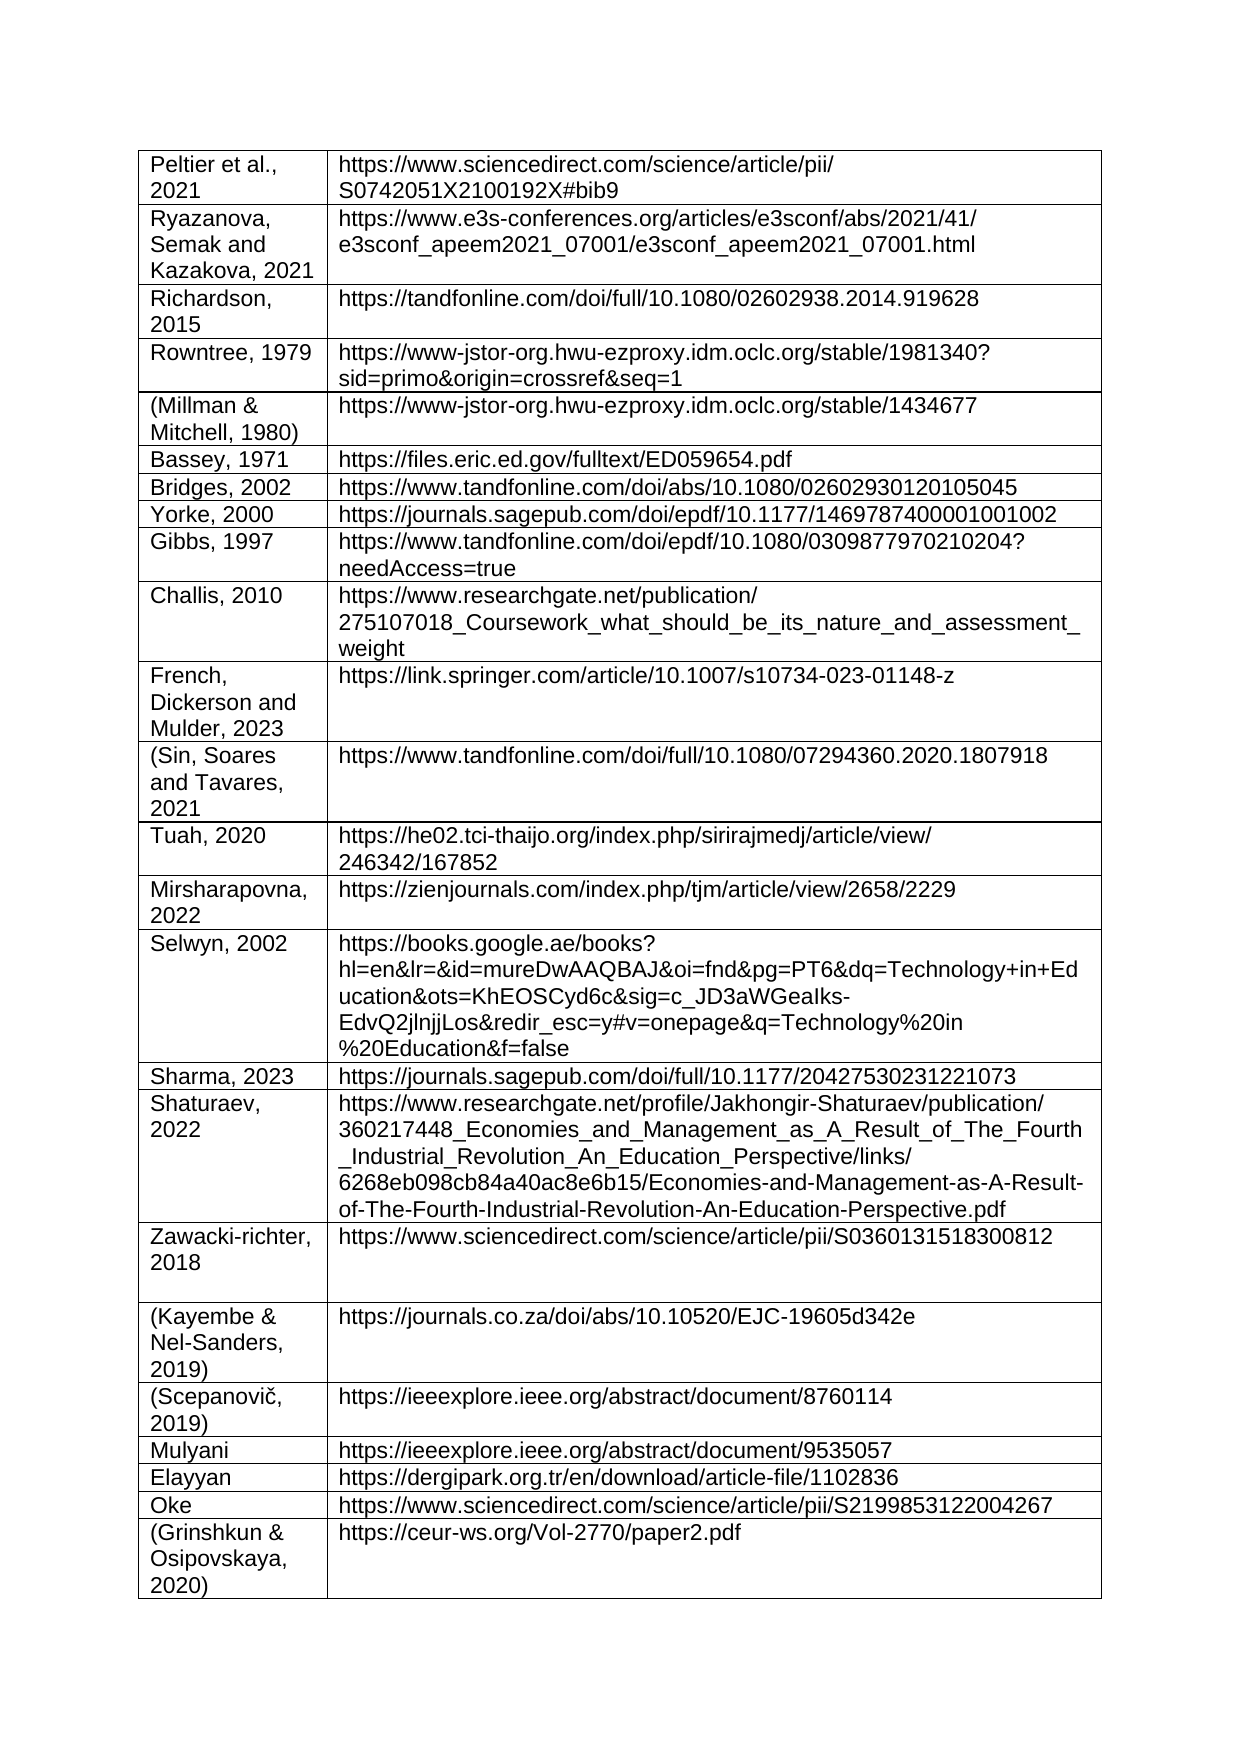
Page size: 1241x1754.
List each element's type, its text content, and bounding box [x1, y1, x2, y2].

table_cell https://files.eric.ed.gov/fulltext/ED059654.pdf [328, 446, 1101, 472]
table_cell https://ceur-ws.org/Vol-2770/paper2.pdf [328, 1519, 1101, 1598]
table_cell https://journals.co.za/doi/abs/10.10520/EJC-19605d342e [328, 1303, 1101, 1382]
table_cell Elayyan [139, 1464, 327, 1491]
table_cell https://tandfonline.com/doi/full/10.1080/02602938.2014.919628 [328, 285, 1101, 338]
table_cell https://www.researchgate.net/profile/Jakhongir-Shaturaev/publication/360217448_Economies_and_Management_as_A_Result_of_The_Fourth_Industrial_Revolution_An_Education_Perspective/links/6268eb098cb84a40ac8e6b15/Economies-and-Management-as-A-Result-of-The-Fourth-Industrial-Revolution-An-Education-Perspective.pdf [328, 1090, 1101, 1222]
table_cell [139, 1519, 327, 1598]
table_cell https://www.tandfonline.com/doi/abs/10.1080/02602930120105045 [328, 474, 1101, 500]
table_cell https://www-jstor-org.hwu-ezproxy.idm.oclc.org/stable/1434677 [328, 393, 1101, 445]
table_cell Mulyani [139, 1437, 327, 1463]
table_header https://www.sciencedirect.com/science/article/pii/S0742051X2100192X#bib9 [328, 151, 1101, 204]
table_cell Gibbs, 1997 [139, 528, 327, 581]
table_cell Sharma, 2023 [139, 1063, 327, 1089]
table_cell https://dergipark.org.tr/en/download/article-file/1102836 [328, 1464, 1101, 1491]
table_cell Ryazanova, Semak and Kazakova, 2021 [139, 205, 327, 284]
table_cell (Millman & Mitchell, 1980) [139, 393, 327, 445]
table_cell https://www-jstor-org.hwu-ezproxy.idm.oclc.org/stable/1981340?sid=primo&origin=crossref&seq=1 [328, 339, 1101, 391]
table_header Peltier et al., 2021 [139, 151, 327, 204]
table_cell Bridges, 2002 [139, 474, 327, 500]
table_cell Challis, 2010 [139, 582, 327, 661]
table_cell Rowntree, 1979 [139, 339, 327, 391]
table_cell [139, 1303, 327, 1382]
table_cell https://www.sciencedirect.com/science/article/pii/S0360131518300812 [328, 1223, 1101, 1302]
table_cell Yorke, 2000 [139, 501, 327, 527]
table_cell https://zienjournals.com/index.php/tjm/article/view/2658/2229 [328, 876, 1101, 929]
table_cell Selwyn, 2002 [139, 930, 327, 1062]
table_cell https://www.tandfonline.com/doi/full/10.1080/07294360.2020.1807918 [328, 742, 1101, 821]
table_cell https://www.researchgate.net/publication/275107018_Coursework_what_should_be_its_nature_and_assessment_weight [328, 582, 1101, 661]
table_cell Richardson, 2015 [139, 285, 327, 338]
table_cell Tuah, 2020 [139, 823, 327, 875]
table_cell https://books.google.ae/books?hl=en&lr=&id=mureDwAAQBAJ&oi=fnd&pg=PT6&dq=Technology+in+Education&ots=KhEOSCyd6c&sig=c_JD3aWGeaIks-EdvQ2jlnjjLos&redir_esc=y#v=onepage&q=Technology%20in%20Education&f=false [328, 930, 1101, 1062]
table_cell Oke [139, 1492, 327, 1518]
table_cell Shaturaev, 2022 [139, 1090, 327, 1222]
table_cell French, Dickerson and Mulder, 2023 [139, 662, 327, 741]
table_cell Bassey, 1971 [139, 446, 327, 472]
table_cell https://www.sciencedirect.com/science/article/pii/S2199853122004267 [328, 1492, 1101, 1518]
table_cell https://he02.tci-thaijo.org/index.php/sirirajmedj/article/view/246342/167852 [328, 823, 1101, 875]
table_cell https://journals.sagepub.com/doi/full/10.1177/20427530231221073 [328, 1063, 1101, 1089]
table_cell Mirsharapovna, 2022 [139, 876, 327, 929]
table_cell https://journals.sagepub.com/doi/epdf/10.1177/1469787400001001002 [328, 501, 1101, 527]
table_cell https://www.tandfonline.com/doi/epdf/10.1080/0309877970210204?needAccess=true [328, 528, 1101, 581]
table_cell https://www.e3s-conferences.org/articles/e3sconf/abs/2021/41/e3sconf_apeem2021_07001/e3sconf_apeem2021_07001.html [328, 205, 1101, 284]
table_cell https://ieeexplore.ieee.org/abstract/document/9535057 [328, 1437, 1101, 1463]
table_cell Zawacki-richter, 2018 [139, 1223, 327, 1302]
table_cell https://ieeexplore.ieee.org/abstract/document/8760114 [328, 1383, 1101, 1436]
table_cell (Sin, Soares and Tavares, 2021 [139, 742, 327, 821]
table_cell https://link.springer.com/article/10.1007/s10734-023-01148-z [328, 662, 1101, 741]
table_cell [139, 1383, 327, 1436]
